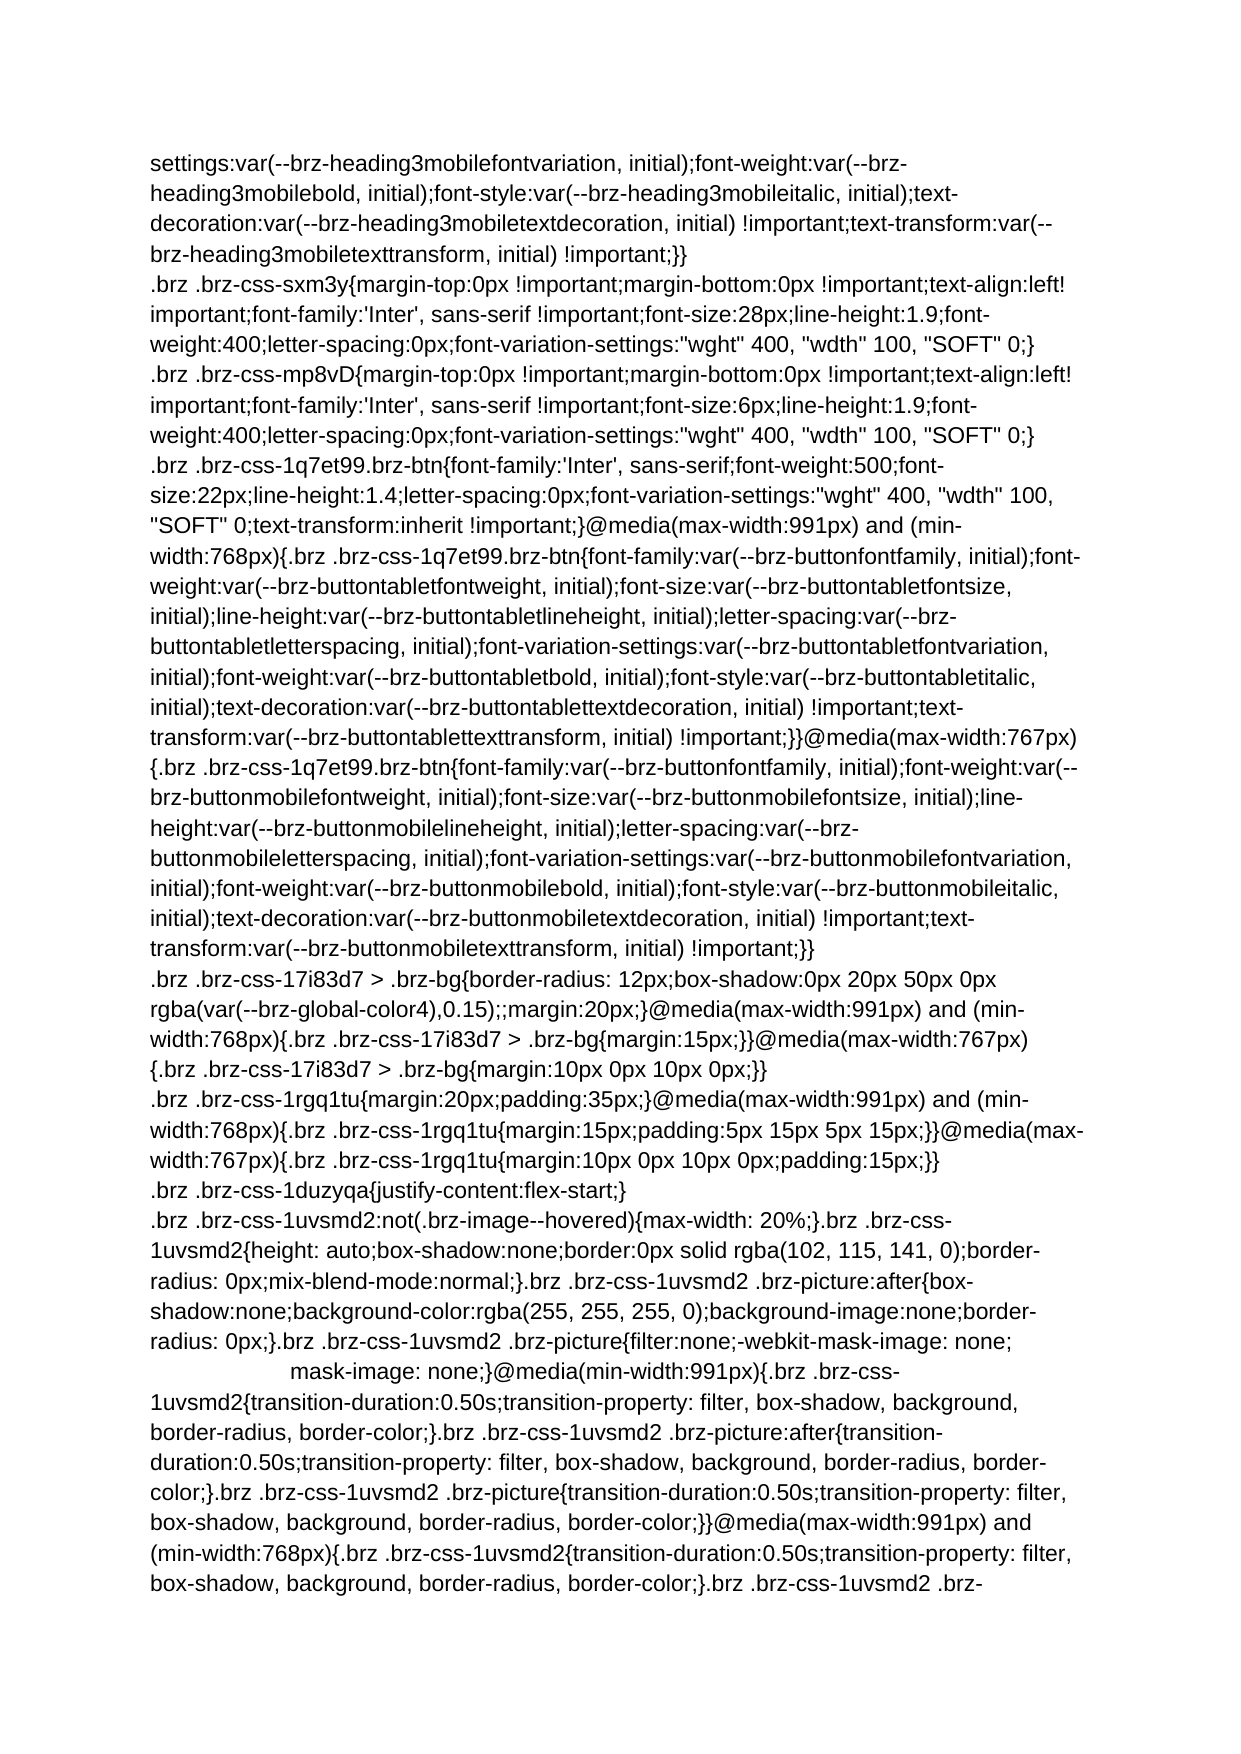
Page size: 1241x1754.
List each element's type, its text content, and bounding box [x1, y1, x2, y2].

text .brz .brz-css-17i83d7 > .brz-bg{border-radius: 12px;box-shadow:0px 20px 50px 0px rgba(var(--brz-global-color4),0.15);;margin:20px;}@media(max-width:991px) and (min-width:768px){.brz .brz-css-17i83d7 > .brz-bg{margin:15px;}}@media(max-width:767px){.brz .brz-css-17i83d7 > .brz-bg{margin:10px 0px 10px 0px;}} [150, 966, 1090, 1083]
text .brz .brz-css-1rgq1tu{margin:20px;padding:35px;}@media(max-width:991px) and (min-width:768px){.brz .brz-css-1rgq1tu{margin:15px;padding:5px 15px 5px 15px;}}@media(max-width:767px){.brz .brz-css-1rgq1tu{margin:10px 0px 10px 0px;padding:15px;}} [150, 1086, 1090, 1173]
text .brz .brz-css-1uvsmd2:not(.brz-image--hovered){max-width: 20%;}.brz .brz-css-1uvsmd2{height: auto;box-shadow:none;border:0px solid rgba(102, 115, 141, 0);border-radius: 0px;mix-blend-mode:normal;}.brz .brz-css-1uvsmd2 .brz-picture:after{box-shadow:none;background-color:rgba(255, 255, 255, 0);background-image:none;border-radius: 0px;}.brz .brz-css-1uvsmd2 .brz-picture{filter:none;-webkit-mask-image: none; [150, 1207, 1090, 1354]
text .brz .brz-css-1duzyqa{justify-content:flex-start;} [150, 1177, 1090, 1203]
text .brz .brz-css-1q7et99.brz-btn{font-family:'Inter', sans-serif;font-weight:500;font-size:22px;line-height:1.4;letter-spacing:0px;font-variation-settings:"wght" 400, "wdth" 100, "SOFT" 0;text-transform:inherit !important;}@media(max-width:991px) and (min-width:768px){.brz .brz-css-1q7et99.brz-btn{font-family:var(--brz-buttonfontfamily, initial);font-weight:var(--brz-buttontabletfontweight, initial);font-size:var(--brz-buttontabletfontsize, initial);line-height:var(--brz-buttontabletlineheight, initial);letter-spacing:var(--brz-buttontabletletterspacing, initial);font-variation-settings:var(--brz-buttontabletfontvariation, initial);font-weight:var(--brz-buttontabletbold, initial);font-style:var(--brz-buttontabletitalic, initial);text-decoration:var(--brz-buttontablettextdecoration, initial) !important;text-transform:var(--brz-buttontablettexttransform, initial) !important;}}@media(max-width:767px){.brz .brz-css-1q7et99.brz-btn{font-family:var(--brz-buttonfontfamily, initial);font-weight:var(--brz-buttonmobilefontweight, initial);font-size:var(--brz-buttonmobilefontsize, initial);line-height:var(--brz-buttonmobilelineheight, initial);letter-spacing:var(--brz-buttonmobileletterspacing, initial);font-variation-settings:var(--brz-buttonmobilefontvariation, initial);font-weight:var(--brz-buttonmobilebold, initial);font-style:var(--brz-buttonmobileitalic, initial);text-decoration:var(--brz-buttonmobiletextdecoration, initial) !important;text-transform:var(--brz-buttonmobiletexttransform, initial) !important;}} [150, 452, 1090, 962]
text .brz .brz-css-sxm3y{margin-top:0px !important;margin-bottom:0px !important;text-align:left!important;font-family:'Inter', sans-serif !important;font-size:28px;line-height:1.9;font-weight:400;letter-spacing:0px;font-variation-settings:"wght" 400, "wdth" 100, "SOFT" 0;} [150, 271, 1090, 358]
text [150, 150, 1090, 267]
text .brz .brz-css-mp8vD{margin-top:0px !important;margin-bottom:0px !important;text-align:left!important;font-family:'Inter', sans-serif !important;font-size:6px;line-height:1.9;font-weight:400;letter-spacing:0px;font-variation-settings:"wght" 400, "wdth" 100, "SOFT" 0;} [150, 361, 1090, 448]
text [150, 1358, 1090, 1596]
